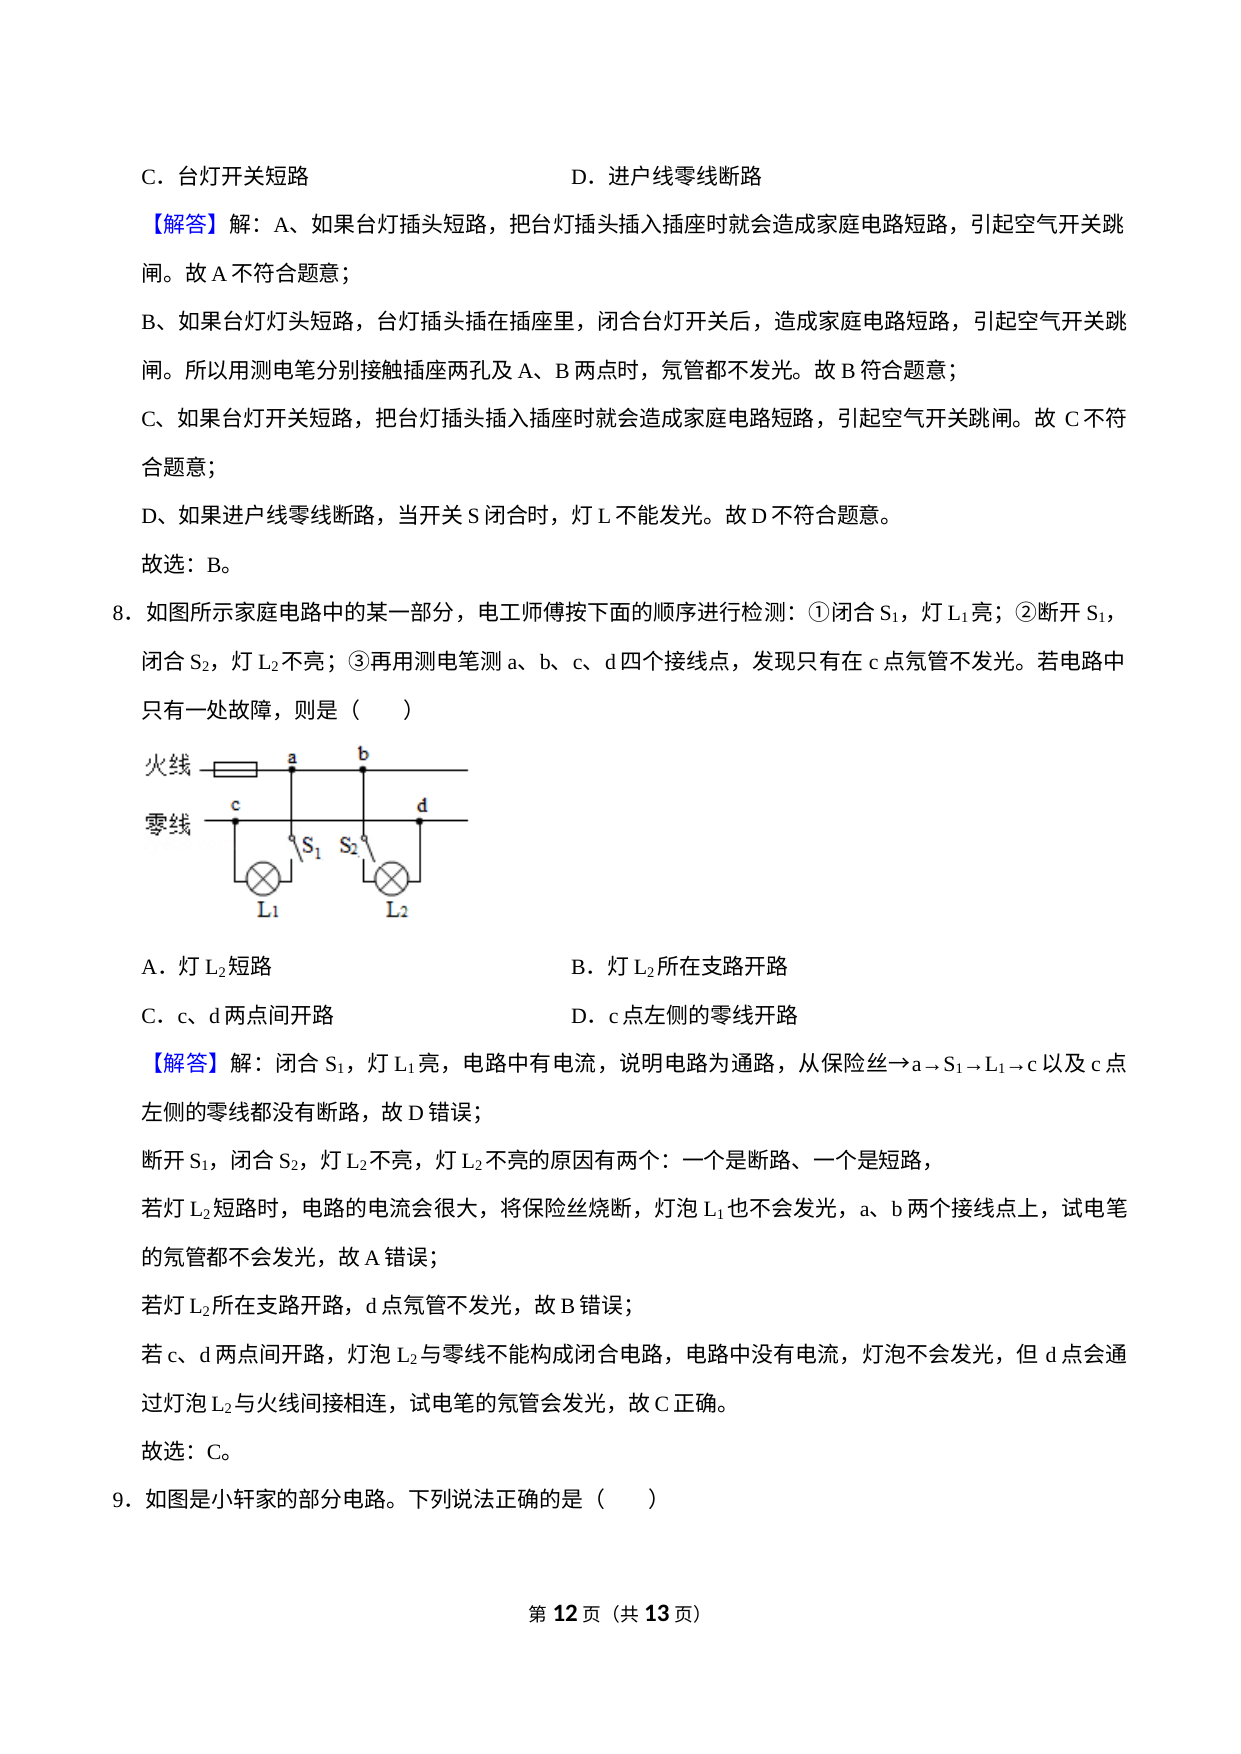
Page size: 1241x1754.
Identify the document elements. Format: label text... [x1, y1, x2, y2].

text 断开S1，闭合S2，灯L2不亮，灯L2不亮的原因有两个：一个是断路、一个是短路， [141, 1143, 1128, 1175]
text C、如果台灯开关短路，把台灯插头插入插座时就会造成家庭电路短路，引起空气开关跳闸。故C不符合题意； [141, 401, 1128, 482]
picture [141, 740, 473, 922]
text 故选：C。 [141, 1433, 1128, 1466]
text D、如果进户线零线断路，当开关S闭合时，灯L不能发光。故D不符合题意。 [141, 498, 1128, 531]
text C．c、d两点间开路 D．c点左侧的零线开路 [112, 997, 1128, 1030]
text 【解答】解：闭合S1，灯L1亮，电路中有电流，说明电路为通路，从保险丝→a→S1→L1→c以及c点左侧的零线都没有断路，故D错误； [141, 1046, 1128, 1127]
text B、如果台灯灯头短路，台灯插头插在插座里，闭合台灯开关后，造成家庭电路短路，引起空气开关跳闸。所以用测电笔分别接触插座两孔及A、B两点时，氖管都不发光。故B符合题意； [141, 304, 1128, 385]
text 9．如图是小轩家的部分电路。下列说法正确的是（ ） [112, 1482, 1128, 1514]
text 【解答】解：A、如果台灯插头短路，把台灯插头插入插座时就会造成家庭电路短路，引起空气开关跳闸。故A不符合题意； [141, 207, 1128, 288]
text 故选：B。 [141, 546, 1128, 579]
text 若灯L2短路时，电路的电流会很大，将保险丝烧断，灯泡L1也不会发光，a、b两个接线点上，试电笔的氖管都不会发光，故A错误； [141, 1191, 1128, 1272]
text 8．如图所示家庭电路中的某一部分，电工师傅按下面的顺序进行检测：①闭合S1，灯L1亮；②断开S1，闭合S2，灯L2不亮；③再用测电笔测a、b、c、d四个接线点，发现只有在c点氖管不发光。若电路中只有一处故障，则是（ ） [112, 595, 1128, 725]
text A．灯L2短路 B．灯L2所在支路开路 [112, 949, 1128, 981]
text C．台灯开关短路 D．进户线零线断路 [112, 158, 1128, 191]
text 若灯L2所在支路开路，d点氖管不发光，故B错误； [141, 1288, 1128, 1321]
text 若c、d两点间开路，灯泡L2与零线不能构成闭合电路，电路中没有电流，灯泡不会发光，但d点会通过灯泡L2与火线间接相连，试电笔的氖管会发光，故C正确。 [141, 1336, 1128, 1418]
